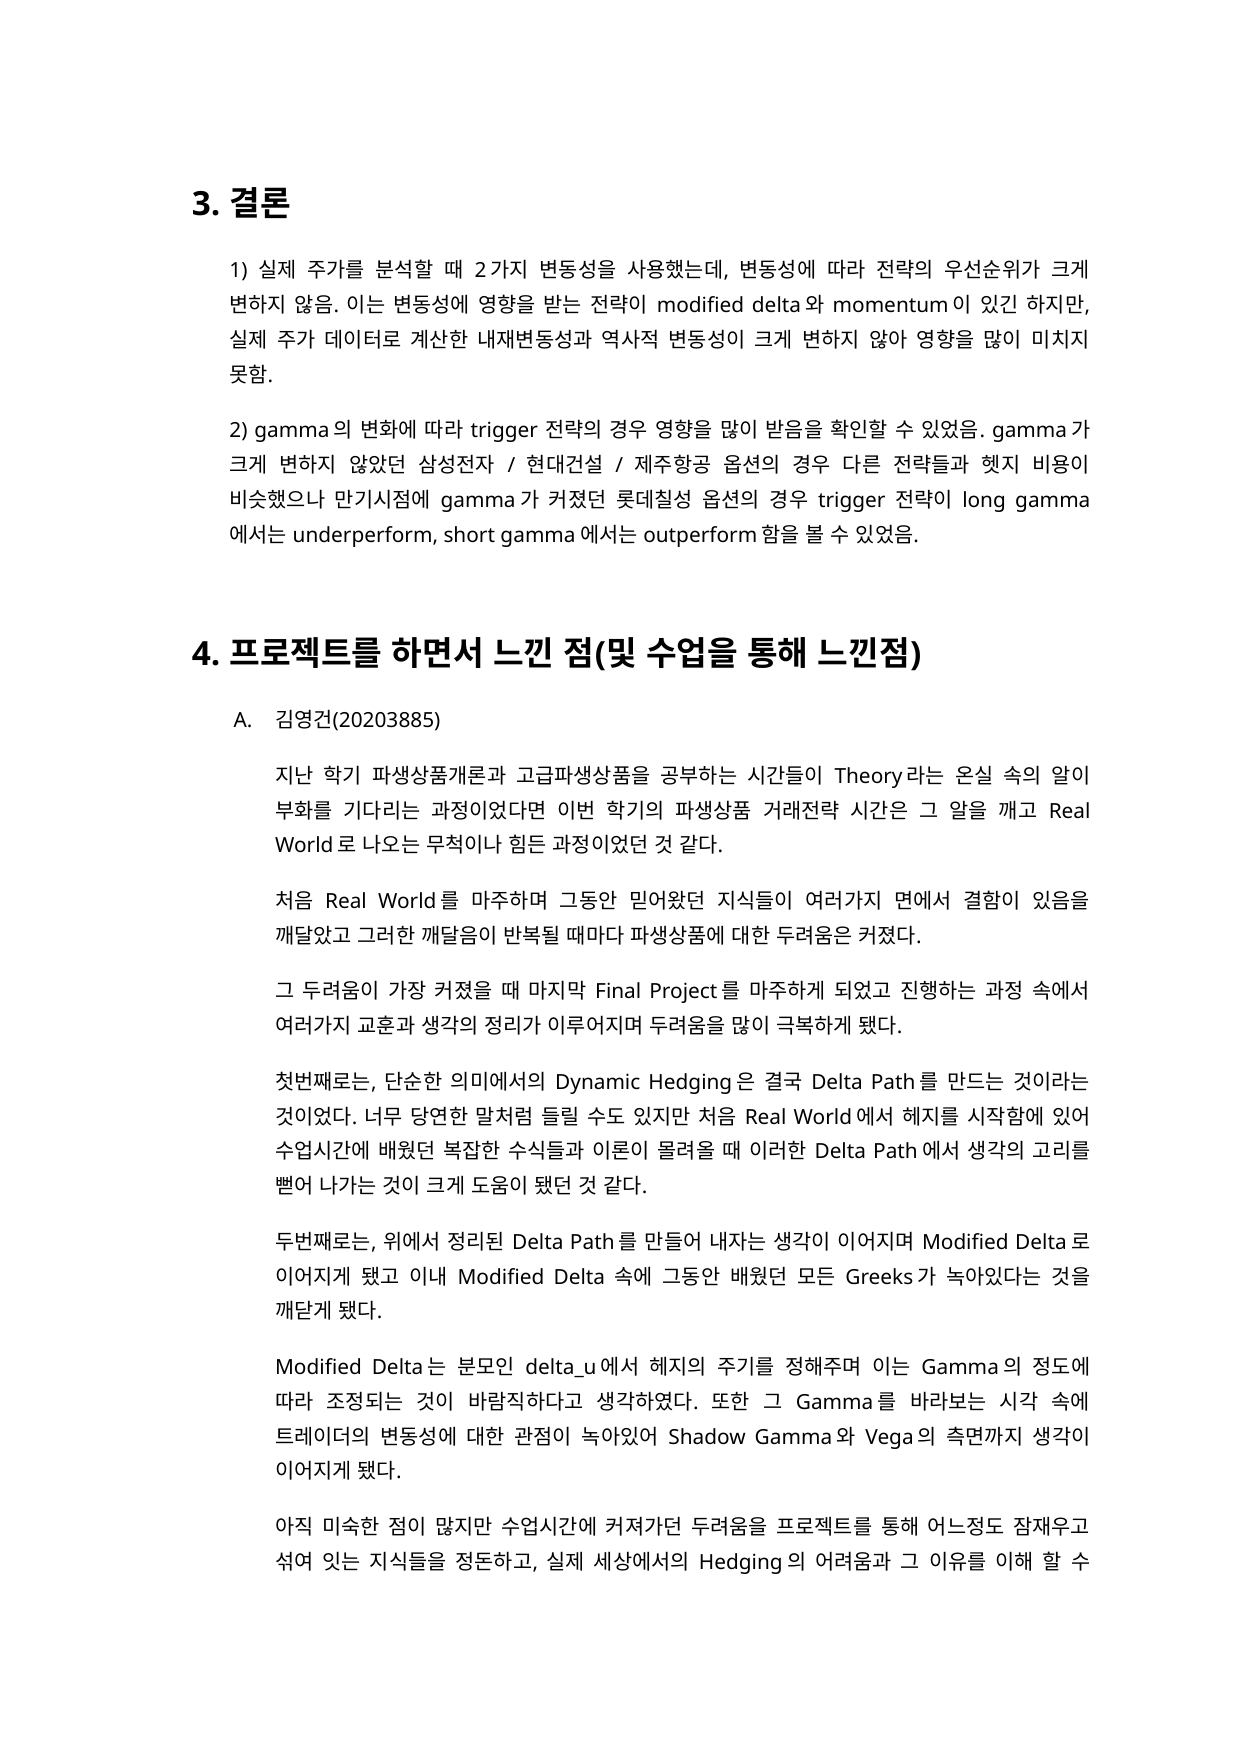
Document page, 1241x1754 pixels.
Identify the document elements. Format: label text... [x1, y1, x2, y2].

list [275, 1510, 1090, 1575]
list 1) 실제 주가를 분석할 때 2가지 변동성을 사용했는데, 변동성에 따라 전략의 우선순위가 크게 변하지 않음. 이는 변동성에 영향을 받는 전략이 modified delta와 momentum이 있긴 하지만, 실제 주가 데이터로 계산한 내재변동성과 역사적 변동성이 크게 변하지 않아 영향을 많이 미치지 못함. [229, 254, 1090, 388]
list 프로젝트를 하면서 느낀 점(및 수업을 통해 느낀점) [192, 627, 1090, 675]
list 김영건(20203885) [233, 703, 1090, 734]
list Modified Delta는 분모인 delta_u에서 헤지의 주기를 정해주며 이는 Gamma의 정도에 따라 조정되는 것이 바람직하다고 생각하였다. 또한 그 Gamma를 바라보는 시각 속에 트레이더의 변동성에 대한 관점이 녹아있어 Shadow Gamma와 Vega의 측면까지 생각이 이어지게 됐다. [275, 1350, 1090, 1485]
list 그 두려움이 가장 커졌을 때 마지막 Final Project를 마주하게 되었고 진행하는 과정 속에서 여러가지 교훈과 생각의 정리가 이루어지며 두려움을 많이 극복하게 됐다. [275, 975, 1090, 1040]
list 처음 Real World를 마주하며 그동안 믿어왔던 지식들이 여러가지 면에서 결함이 있음을 깨달았고 그러한 깨달음이 반복될 때마다 파생상품에 대한 두려움은 커졌다. [275, 884, 1090, 949]
list 지난 학기 파생상품개론과 고급파생상품을 공부하는 시간들이 Theory라는 온실 속의 알이 부화를 기다리는 과정이었다면 이번 학기의 파생상품 거래전략 시간은 그 알을 깨고 Real World로 나오는 무척이나 힘든 과정이었던 것 같다. [275, 759, 1090, 859]
list 결론 [192, 177, 1090, 226]
list 두번째로는, 위에서 정리된 Delta Path를 만들어 내자는 생각이 이어지며 Modified Delta로 이어지게 됐고 이내 Modified Delta 속에 그동안 배웠던 모든 Greeks가 녹아있다는 것을 깨닫게 됐다. [275, 1225, 1090, 1325]
list 첫번째로는, 단순한 의미에서의 Dynamic Hedging은 결국 Delta Path를 만드는 것이라는 것이었다. 너무 당연한 말처럼 들릴 수도 있지만 처음 Real World에서 헤지를 시작함에 있어 수업시간에 배웠던 복잡한 수식들과 이론이 몰려올 때 이러한 Delta Path에서 생각의 고리를 뻗어 나가는 것이 크게 도움이 됐던 것 같다. [275, 1065, 1090, 1200]
list 2) gamma의 변화에 따라 trigger 전략의 경우 영향을 많이 받음을 확인할 수 있었음. gamma가 크게 변하지 않았던 삼성전자 / 현대건설 / 제주항공 옵션의 경우 다른 전략들과 헷지 비용이 비슷했으나 만기시점에 gamma가 커졌던 롯데칠성 옵션의 경우 trigger 전략이 long gamma에서는 underperform, short gamma에서는 outperform함을 볼 수 있었음. [229, 413, 1090, 548]
